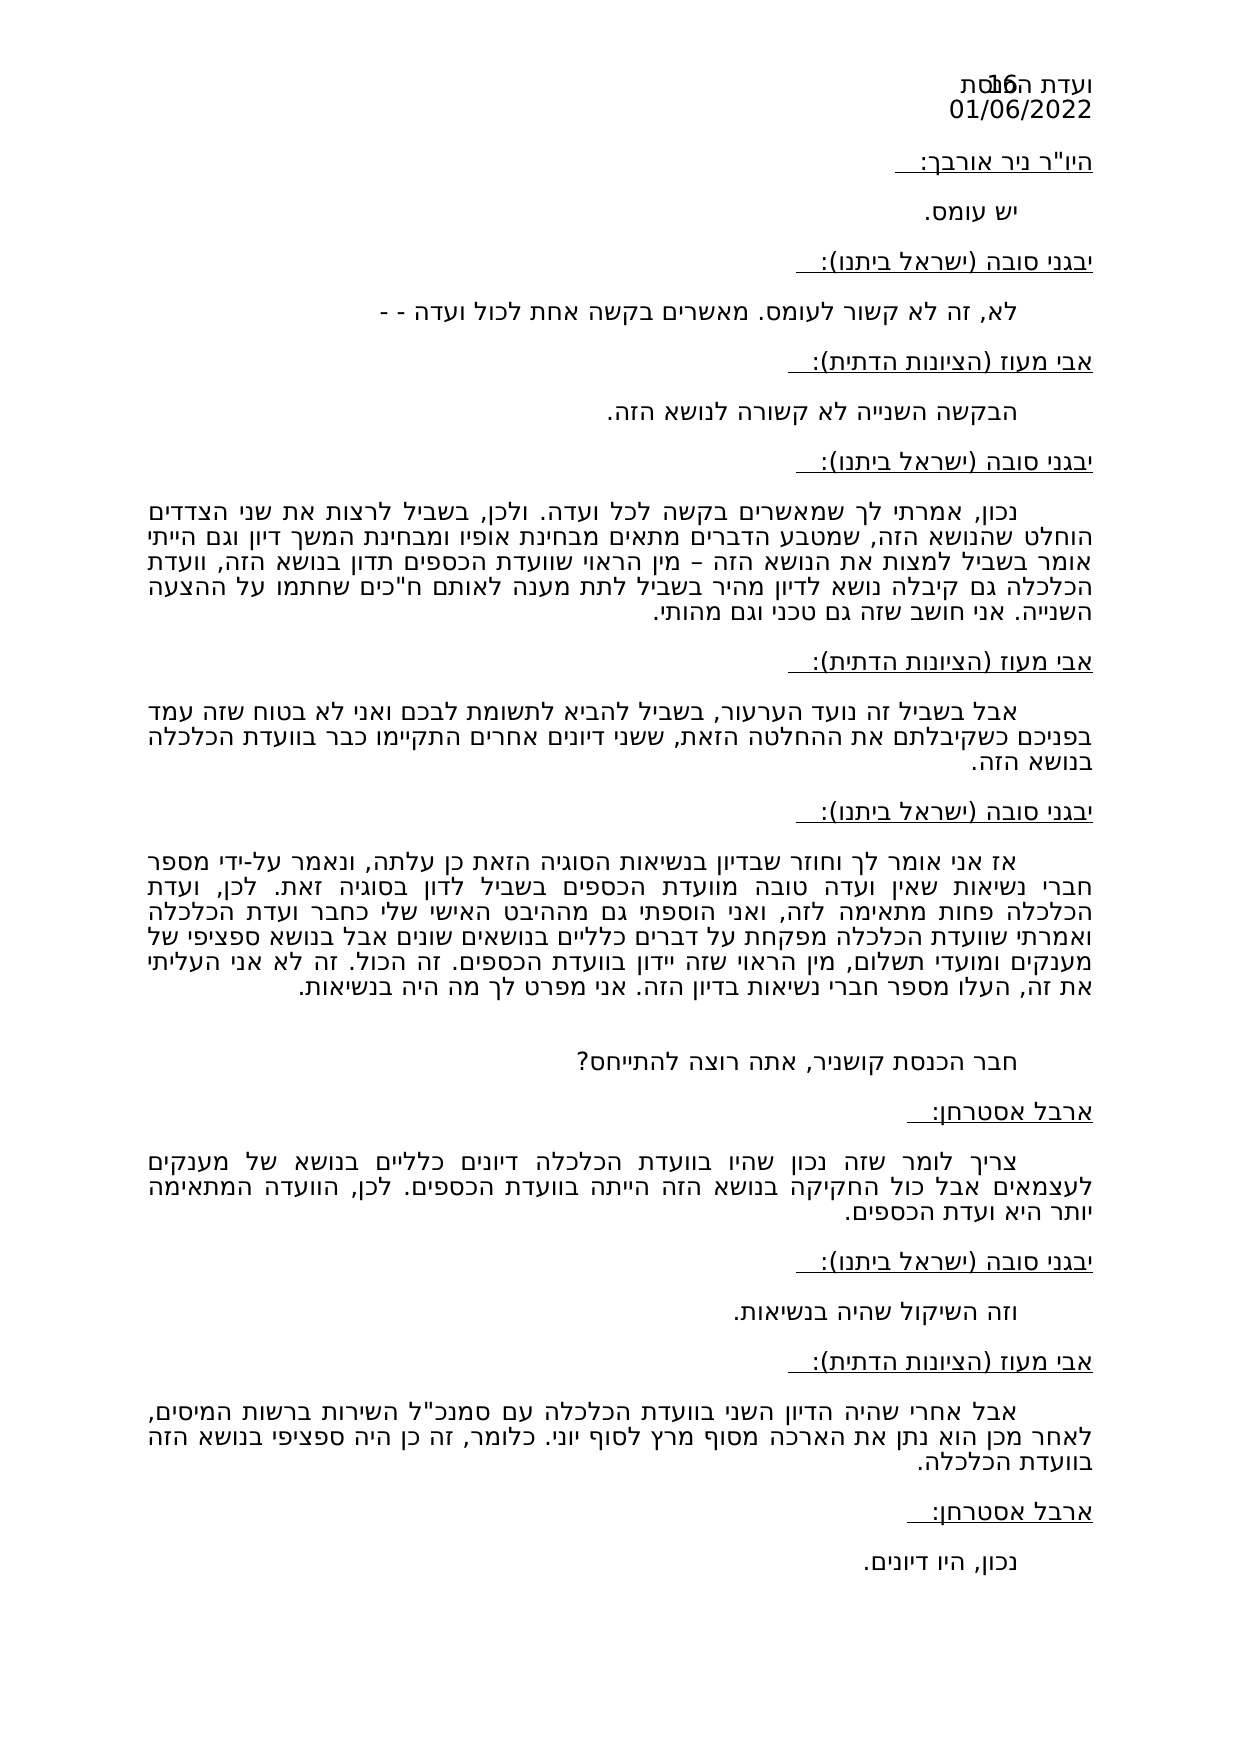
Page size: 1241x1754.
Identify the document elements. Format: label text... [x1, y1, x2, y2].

text << דובר_המשך >> יבגני סובה (ישראל ביתנו): << דובר_המשך >> [147, 250, 1093, 275]
text אבל בשביל זה נועד הערעור, בשביל להביא לתשומת לבכם ואני לא בטוח שזה עמד בפניכם כשקיבלתם את ההחלטה הזאת, ששני דיונים אחרים התקיימו כבר בוועדת הכלכלה בנושא הזה. [147, 700, 1093, 775]
text הבקשה השנייה לא קשורה לנושא הזה. [147, 400, 1093, 425]
text נכון, היו דיונים. [147, 1550, 1093, 1575]
text לא, זה לא קשור לעומס. מאשרים בקשה אחת לכול ועדה - - [147, 300, 1093, 325]
text אבל אחרי שהיה הדיון השני בוועדת הכלכלה עם סמנכ"ל השירות ברשות המיסים, לאחר מכן הוא נתן את הארכה מסוף מרץ לסוף יוני. כלומר, זה כן היה ספציפי בנושא הזה בוועדת הכלכלה. [147, 1400, 1093, 1475]
text << דובר >> אבי מעוז (הציונות הדתית): << דובר >> [147, 650, 1093, 675]
text חבר הכנסת קושניר, אתה רוצה להתייחס? [147, 1050, 1093, 1075]
text << יור >> היו"ר ניר אורבך: << יור >> [147, 150, 1093, 175]
text צריך לומר שזה נכון שהיו בוועדת הכלכלה דיונים כלליים בנושא של מענקים לעצמאים אבל כול החקיקה בנושא הזה הייתה בוועדת הכספים. לכן, הוועדה המתאימה יותר היא ועדת הכספים. [147, 1150, 1093, 1225]
text אז אני אומר לך וחוזר שבדיון בנשיאות הסוגיה הזאת כן עלתה, ונאמר על-ידי מספר חברי נשיאות שאין ועדה טובה מוועדת הכספים בשביל לדון בסוגיה זאת. לכן, ועדת הכלכלה פחות מתאימה לזה, ואני הוספתי גם מההיבט האישי שלי כחבר ועדת הכלכלה ואמרתי שוועדת הכלכלה מפקחת על דברים כלליים בנושאים שונים אבל בנושא ספציפי של מענקים ומועדי תשלום, מין הראוי שזה יידון בוועדת הכספים. זה הכול. זה לא אני העליתי את זה, העלו מספר חברי נשיאות בדיון הזה. אני מפרט לך מה היה בנשיאות. [147, 850, 1093, 1000]
text יש עומס. [147, 200, 1093, 225]
text וזה השיקול שהיה בנשיאות. [147, 1300, 1093, 1325]
text << דובר >> יבגני סובה (ישראל ביתנו): << דובר >> [147, 450, 1093, 475]
text << דובר >> אבי מעוז (הציונות הדתית): << דובר >> [147, 350, 1093, 375]
text << דובר >> יבגני סובה (ישראל ביתנו): << דובר >> [147, 1250, 1093, 1275]
text << דובר >> ארבל אסטרחן: << דובר >> [147, 1100, 1093, 1125]
text << דובר >> יבגני סובה (ישראל ביתנו): << דובר >> [147, 800, 1093, 825]
text נכון, אמרתי לך שמאשרים בקשה לכל ועדה. ולכן, בשביל לרצות את שני הצדדים הוחלט שהנושא הזה, שמטבע הדברים מתאים מבחינת אופיו ומבחינת המשך דיון וגם הייתי אומר בשביל למצות את הנושא הזה – מין הראוי שוועדת הכספים תדון בנושא הזה, וועדת הכלכלה גם קיבלה נושא לדיון מהיר בשביל לתת מענה לאותם ח"כים שחתמו על ההצעה השנייה. אני חושב שזה גם טכני וגם מהותי. [147, 500, 1093, 625]
text << דובר >> ארבל אסטרחן: << דובר >> [147, 1500, 1093, 1525]
text << דובר >> אבי מעוז (הציונות הדתית): << דובר >> [147, 1350, 1093, 1375]
